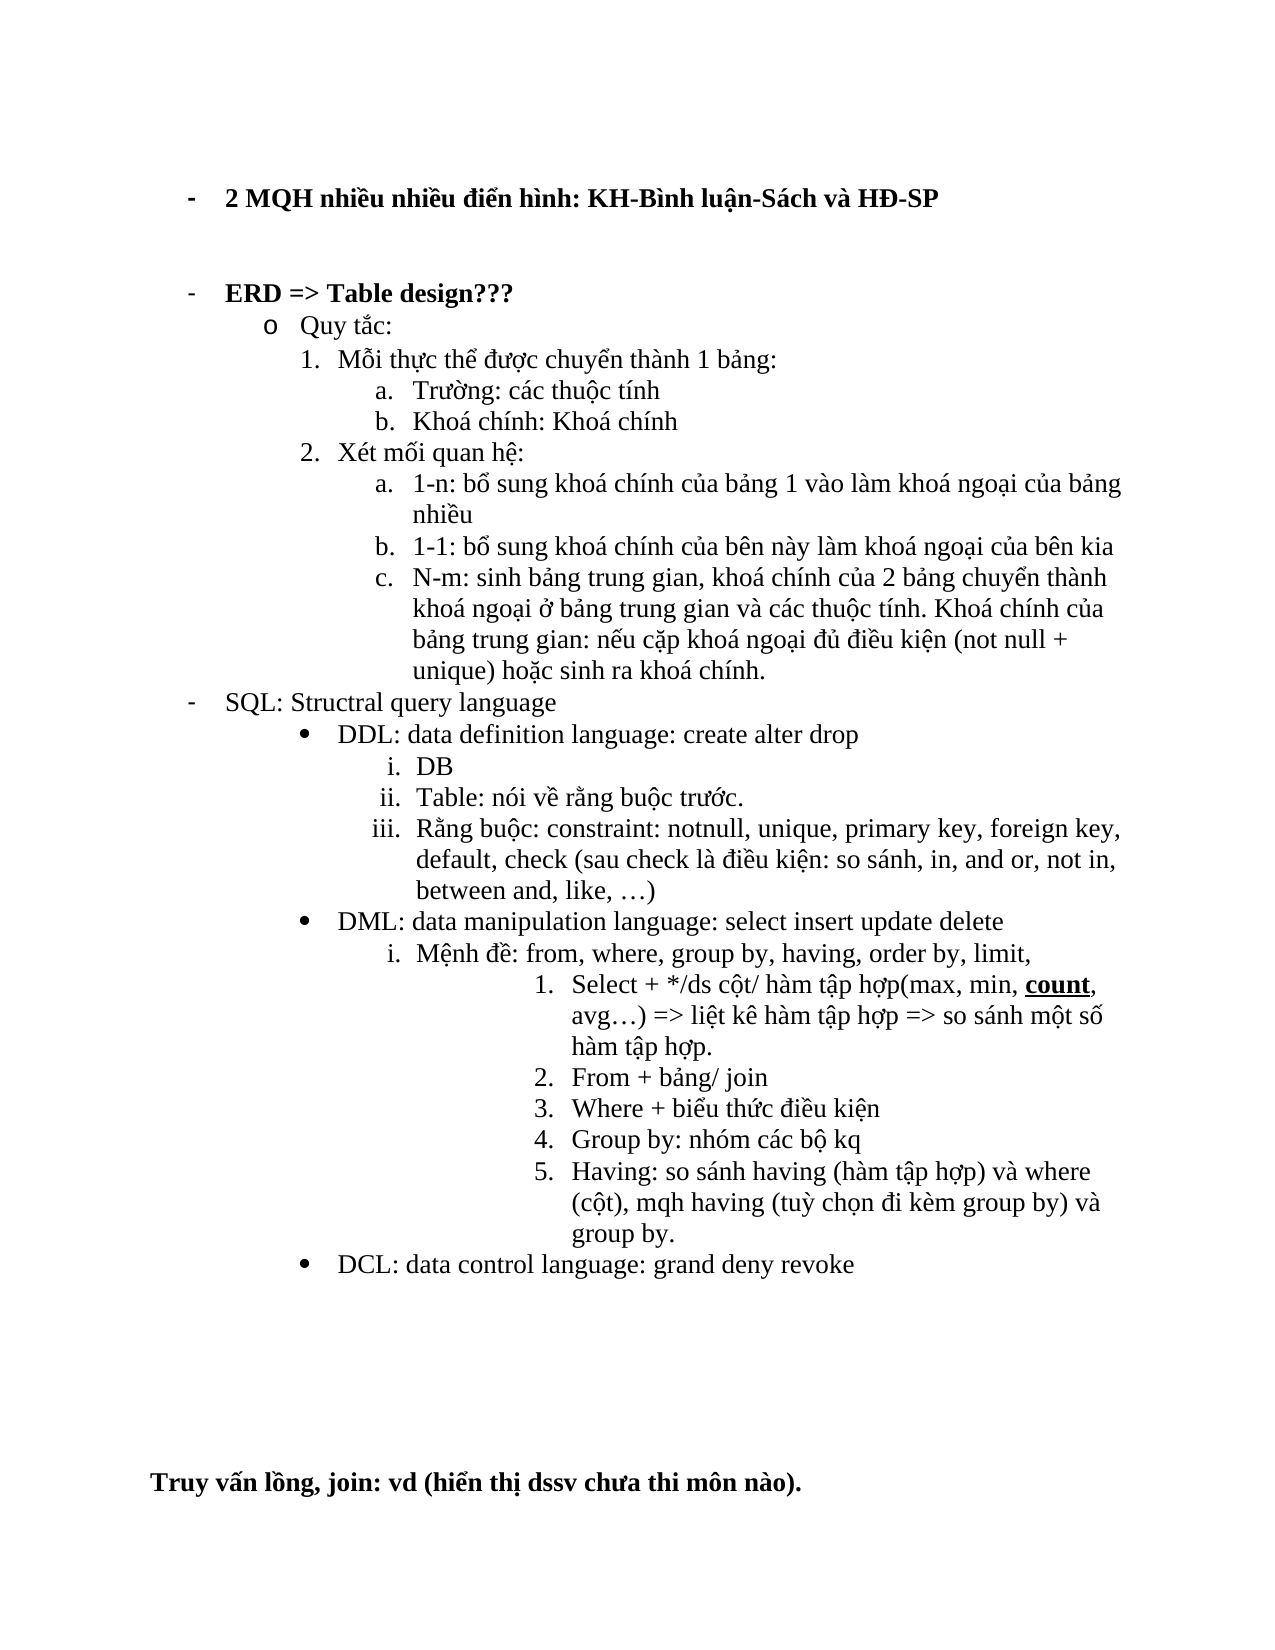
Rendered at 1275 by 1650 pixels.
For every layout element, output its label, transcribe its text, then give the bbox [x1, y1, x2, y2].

list Trường: các thuộc tính [375, 374, 1125, 405]
list Select + */ds cột/ hàm tập hợp(max, min, count, avg…) => liệt kê hàm tập hợp => so sánh một số hàm tập hợp. [534, 968, 1125, 1061]
list Quy tắc: [262, 309, 1125, 343]
text Truy vấn lồng, join: vd (hiển thị dssv chưa thi môn nào). [150, 1466, 1125, 1497]
list SQL: Structral query language [187, 686, 1125, 718]
list Having: so sánh having (hàm tập hợp) và where (cột), mqh having (tuỳ chọn đi kèm group by) và group by. [534, 1155, 1125, 1248]
list Where + biểu thức điều kiện [534, 1092, 1125, 1124]
list Xét mối quan hệ: [300, 436, 1125, 467]
list Khoá chính: Khoá chính [375, 405, 1125, 436]
list DML: data manipulation language: select insert update delete [300, 906, 1125, 937]
list N-m: sinh bảng trung gian, khoá chính của 2 bảng chuyển thành khoá ngoại ở bảng trung gian và các thuộc tính. Khoá chính của bảng trung gian: nếu cặp khoá ngoại đủ điều kiện (not null + unique) hoặc sinh ra khoá chính. [375, 561, 1125, 686]
list DB [401, 750, 1125, 781]
list Table: nói về rằng buộc trước. [401, 781, 1125, 812]
list ERD => Table design??? [187, 276, 1125, 309]
list Mỗi thực thể được chuyển thành 1 bảng: [300, 343, 1125, 374]
list DDL: data definition language: create alter drop [300, 718, 1125, 750]
list From + bảng/ join [534, 1061, 1125, 1092]
list 1-n: bổ sung khoá chính của bảng 1 vào làm khoá ngoại của bảng nhiều [375, 467, 1125, 530]
list Rằng buộc: constraint: notnull, unique, primary key, foreign key, default, check (sau check là điều kiện: so sánh, in, and or, not in, between and, like, …) [401, 812, 1125, 906]
list Group by: nhóm các bộ kq [534, 1124, 1125, 1155]
list 2 MQH nhiều nhiều điển hình: KH-Bình luận-Sách và HĐ-SP [187, 181, 1125, 214]
list 1-1: bổ sung khoá chính của bên này làm khoá ngoại của bên kia [375, 530, 1125, 561]
list Mệnh đề: from, where, group by, having, order by, limit, [401, 937, 1125, 968]
list DCL: data control language: grand deny revoke [300, 1248, 1125, 1279]
